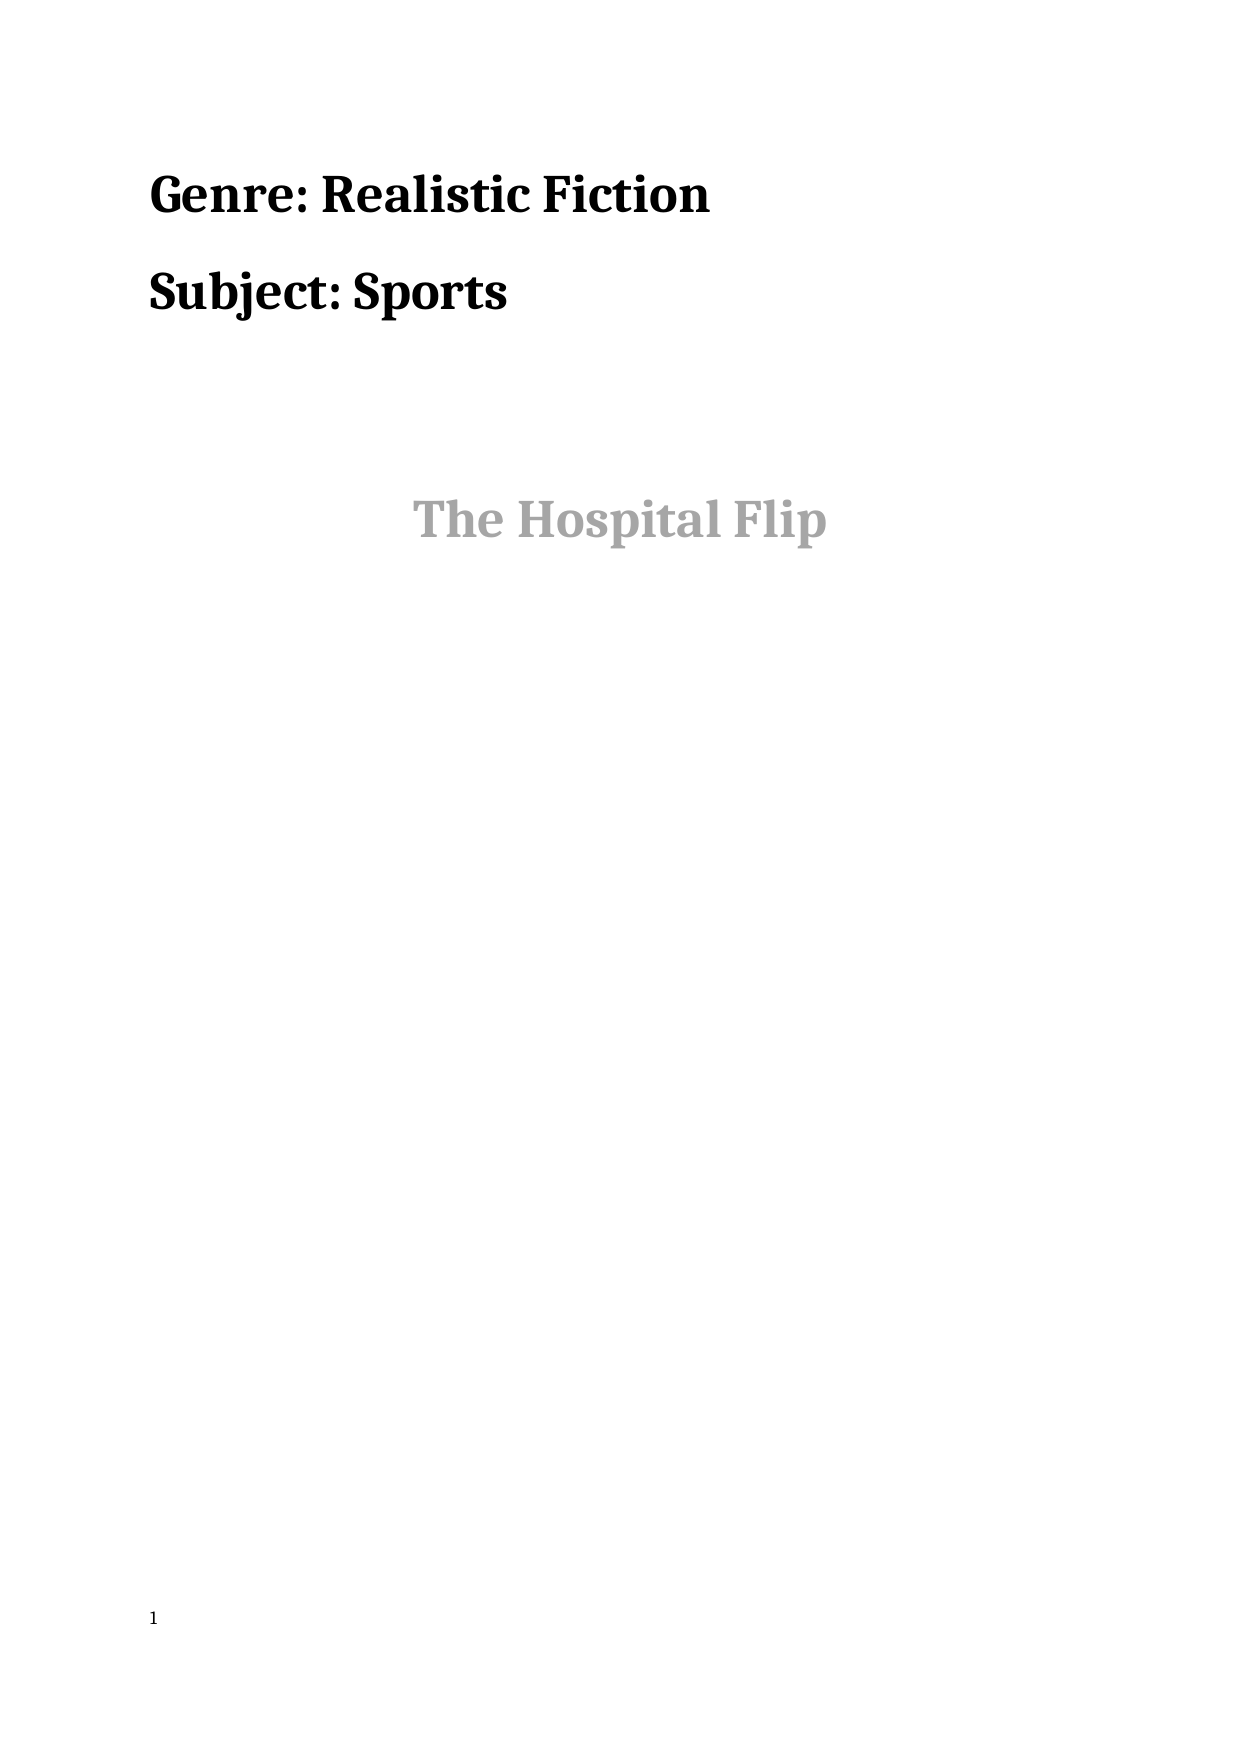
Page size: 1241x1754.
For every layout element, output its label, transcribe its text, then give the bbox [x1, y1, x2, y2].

text The Hospital Flip [150, 487, 1090, 552]
text Subject: Sports [150, 259, 1090, 324]
text Genre: Realistic Fiction [150, 162, 1090, 227]
